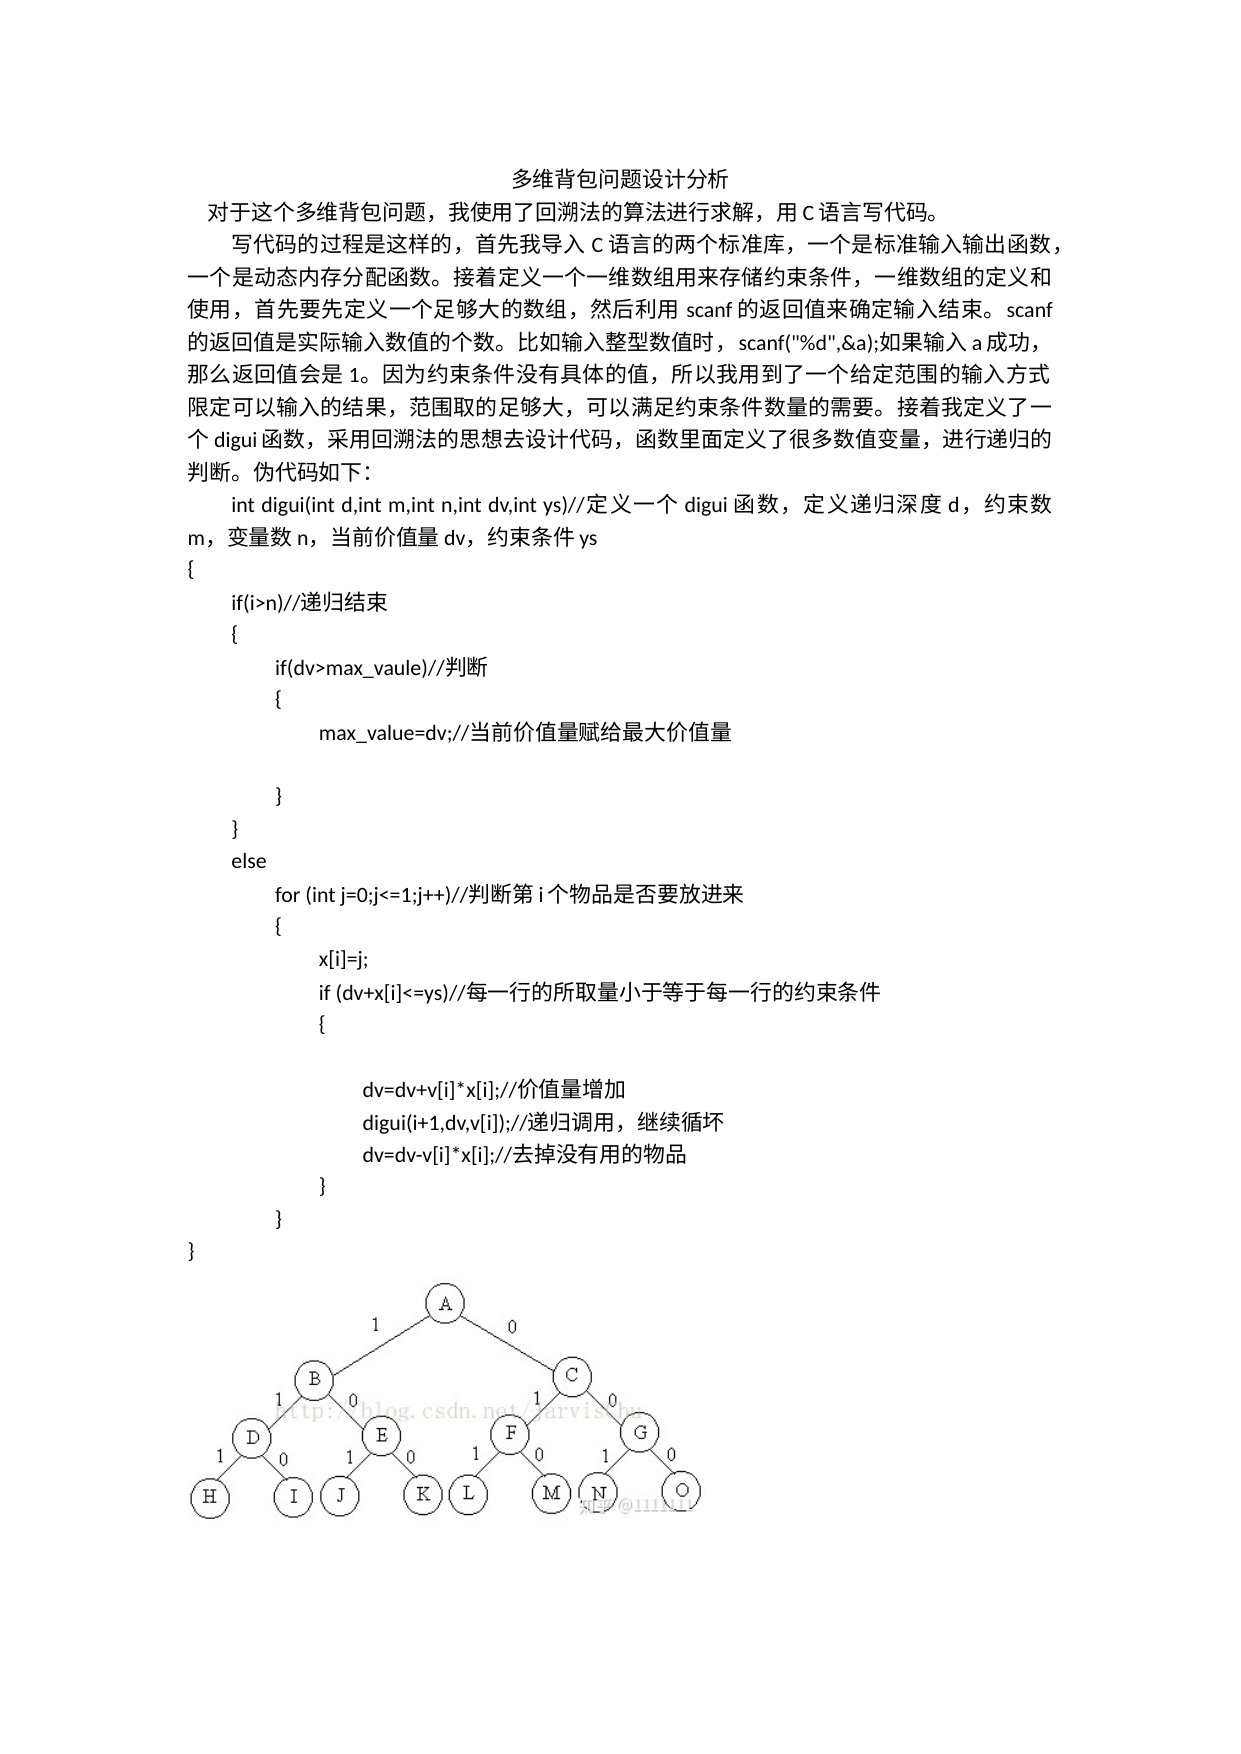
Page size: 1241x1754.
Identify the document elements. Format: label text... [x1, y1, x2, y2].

text if(dv>max_vaule)//判断 [187, 649, 1053, 682]
text max_value=dv;//当前价值量赋给最大价值量 [187, 714, 1053, 747]
text } [187, 812, 1053, 844]
text for (int j=0;j<=1;j++)//判断第i个物品是否要放进来 [187, 877, 1053, 909]
text x[i]=j; [187, 942, 1053, 974]
text 多维背包问题设计分析 [187, 162, 1053, 194]
text } [187, 1169, 1053, 1202]
text } [187, 1234, 1053, 1267]
text { [187, 682, 1053, 714]
text int digui(int d,int m,int n,int dv,int ys)//定义一个digui函数，定义递归深度d，约束数m，变量数n，当前价值量dv，约束条件ys [187, 487, 1053, 552]
text } [187, 779, 1053, 812]
text { [187, 552, 1053, 584]
text { [187, 617, 1053, 649]
text } [187, 1202, 1053, 1234]
text else [187, 844, 1053, 877]
text 对于这个多维背包问题，我使用了回溯法的算法进行求解，用C语言写代码。 [187, 194, 1053, 227]
text { [187, 909, 1053, 942]
text digui(i+1,dv,v[i]);//递归调用，继续循坏 [187, 1104, 1053, 1137]
text if(i>n)//递归结束 [187, 584, 1053, 617]
text { [187, 1007, 1053, 1039]
text dv=dv+v[i]*x[i];//价值量增加 [187, 1072, 1053, 1104]
text if (dv+x[i]<=ys)//每一行的所取量小于等于每一行的约束条件 [187, 974, 1053, 1007]
text dv=dv-v[i]*x[i];//去掉没有用的物品 [187, 1137, 1053, 1169]
text 写代码的过程是这样的，首先我导入C语言的两个标准库，一个是标准输入输出函数，一个是动态内存分配函数。接着定义一个一维数组用来存储约束条件，一维数组的定义和使用，首先要先定义一个足够大的数组，然后利用scanf的返回值来确定输入结束。scanf的返回值是实际输入数值的个数。比如输入整型数值时，scanf("%d",&a);如果输入a成功，那么返回值会是1。因为约束条件没有具体的值，所以我用到了一个给定范围的输入方式限定可以输入的结果，范围取的足够大，可以满足约束条件数量的需要。接着我定义了一个digui函数，采用回溯法的思想去设计代码，函数里面定义了很多数值变量，进行递归的判断。伪代码如下： [187, 227, 1053, 487]
picture [187, 1267, 707, 1530]
